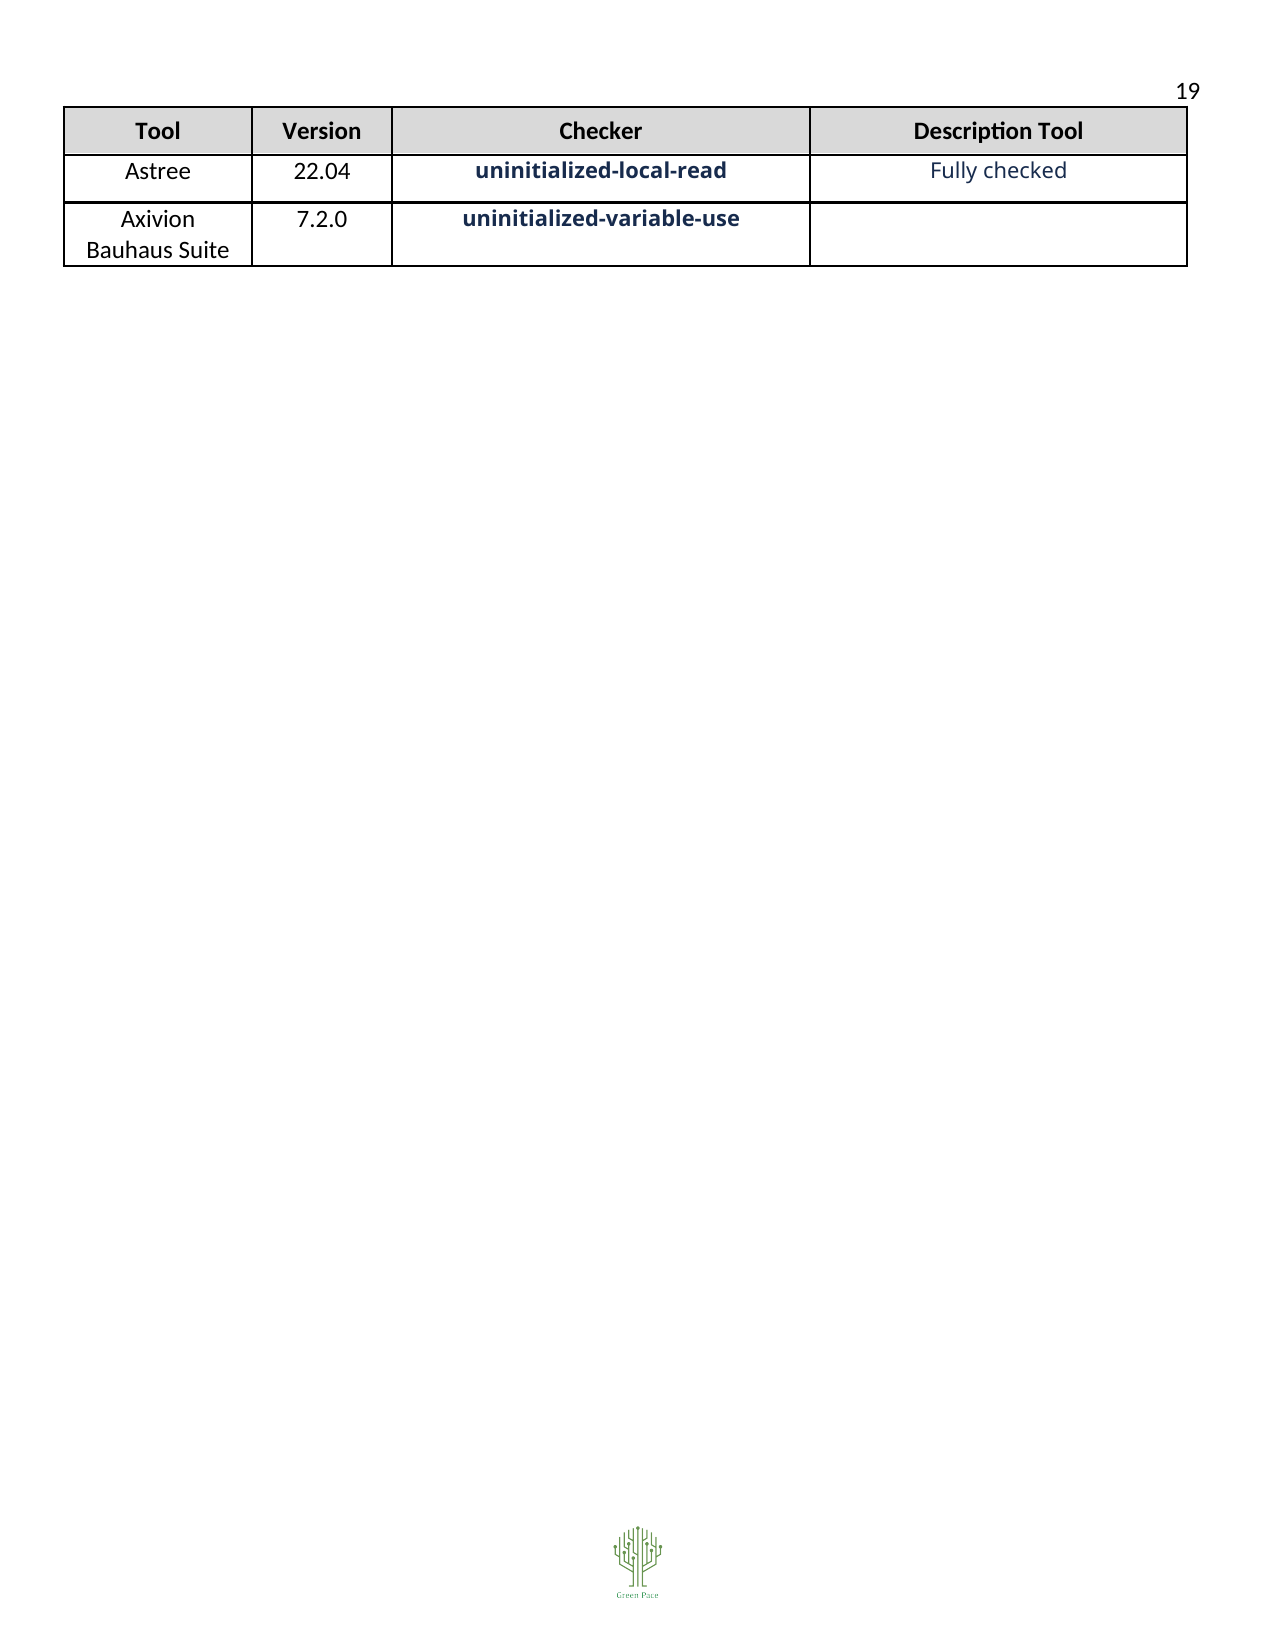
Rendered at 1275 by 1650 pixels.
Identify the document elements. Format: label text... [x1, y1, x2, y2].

table_header Tool [65, 108, 251, 153]
table_cell [811, 204, 1186, 264]
table_header Version [253, 108, 391, 153]
picture [605, 1521, 670, 1606]
table_cell Astree [65, 156, 251, 201]
table_header Description Tool [811, 108, 1186, 153]
table_cell 7.2.0 [253, 204, 391, 264]
table_header Checker [393, 108, 809, 153]
table_cell 22.04 [253, 156, 391, 201]
table_cell uninitialized-variable-use [393, 204, 809, 264]
table_cell Fully checked [811, 156, 1186, 201]
table_cell uninitialized-local-read [393, 156, 809, 201]
table_cell Axivion Bauhaus Suite [65, 204, 251, 264]
